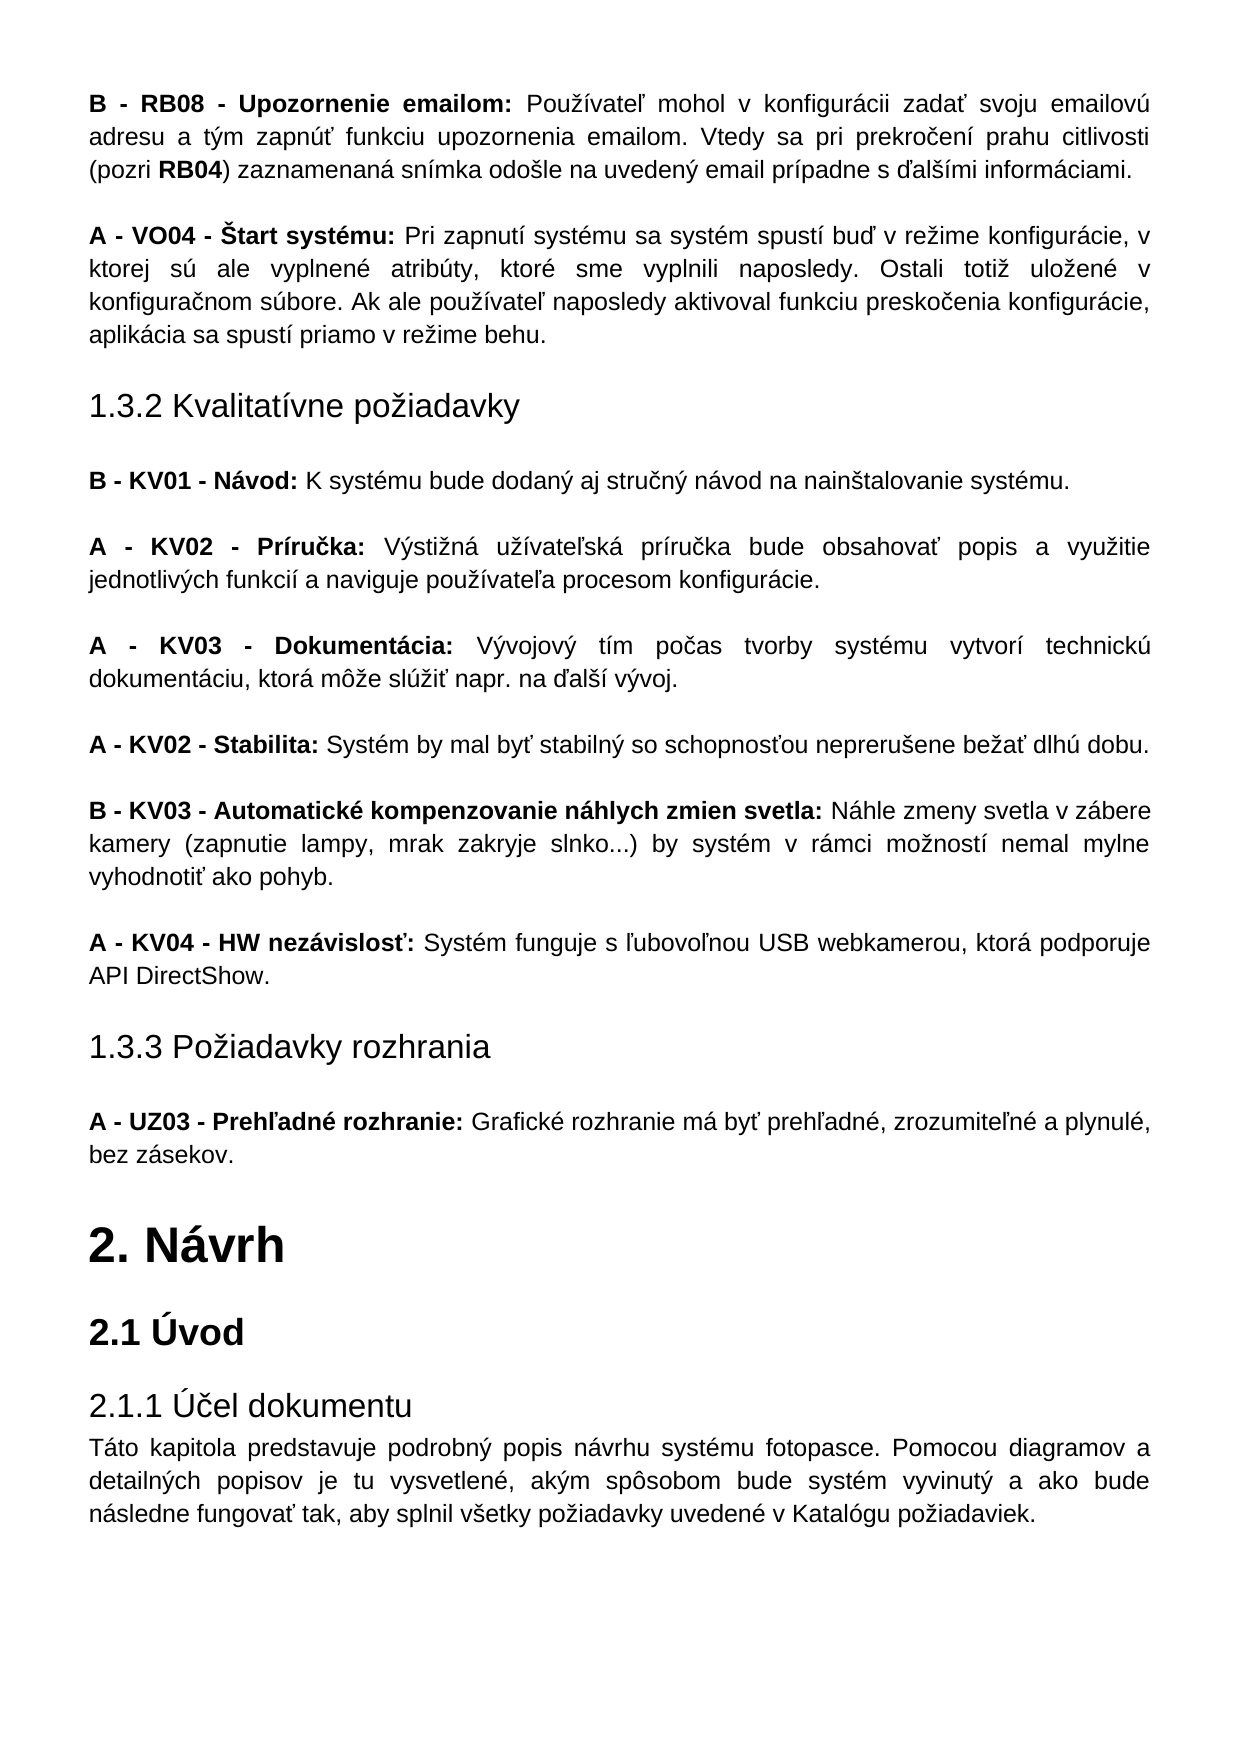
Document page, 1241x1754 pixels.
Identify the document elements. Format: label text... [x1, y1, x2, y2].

subtitle 1.3.2 Kvalitatívne požiadavky [88, 386, 1152, 424]
text A - KV02 - Stabilita: Systém by mal byť stabilný so schopnosťou neprerušene bežať dlhú dobu. [88, 730, 1152, 759]
text A - UZ03 - Prehľadné rozhranie: Grafické rozhranie má byť prehľadné, zrozumiteľné a plynulé, bez zásekov. [88, 1107, 1152, 1169]
text B - RB08 - Upozornenie emailom: Používateľ mohol v konfigurácii zadať svoju emailovú adresu a tým zapnúť funkciu upozornenia emailom. Vtedy sa pri prekročení prahu citlivosti (pozri RB04) zaznamenaná snímka odošle na uvedený email prípadne s ďalšími informáciami. [88, 88, 1152, 183]
text B - KV01 - Návod: K systému bude dodaný aj stručný návod na nainštalovanie systému. [88, 466, 1152, 494]
text A - KV04 - HW nezávislosť: Systém funguje s ľubovoľnou USB webkamerou, ktorá podporuje API DirectShow. [88, 928, 1152, 990]
text B - KV03 - Automatické kompenzovanie náhlych zmien svetla: Náhle zmeny svetla v zábere kamery (zapnutie lampy, mrak zakryje slnko...) by systém v rámci možností nemal mylne vyhodnotiť ako pohyb. [88, 796, 1152, 891]
text A - KV03 - Dokumentácia: Vývojový tím počas tvorby systému vytvorí technickú dokumentáciu, ktorá môže slúžiť napr. na ďalší vývoj. [88, 631, 1152, 693]
subtitle 2.1 Úvod [88, 1310, 1152, 1353]
text Táto kapitola predstavuje podrobný popis návrhu systému fotopasce. Pomocou diagramov a detailných popisov je tu vysvetlené, akým spôsobom bude systém vyvinutý a ako bude následne fungovať tak, aby splnil všetky požiadavky uvedené v Katalógu požiadaviek. [88, 1433, 1152, 1528]
subtitle 2. Návrh [88, 1215, 1152, 1272]
text A - VO04 - Štart systému: Pri zapnutí systému sa systém spustí buď v režime konfigurácie, v ktorej sú ale vyplnené atribúty, ktoré sme vyplnili naposledy. Ostali totiž uložené v konfiguračnom súbore. Ak ale používateľ naposledy aktivoval funkciu preskočenia konfigurácie, aplikácia sa spustí priamo v režime behu. [88, 221, 1152, 348]
subtitle 1.3.3 Požiadavky rozhrania [88, 1027, 1152, 1066]
text A - KV02 - Príručka: Výstižná užívateľská príručka bude obsahovať popis a využitie jednotlivých funkcií a naviguje používateľa procesom konfigurácie. [88, 532, 1152, 594]
subtitle 2.1.1 Účel dokumentu [88, 1386, 1152, 1425]
